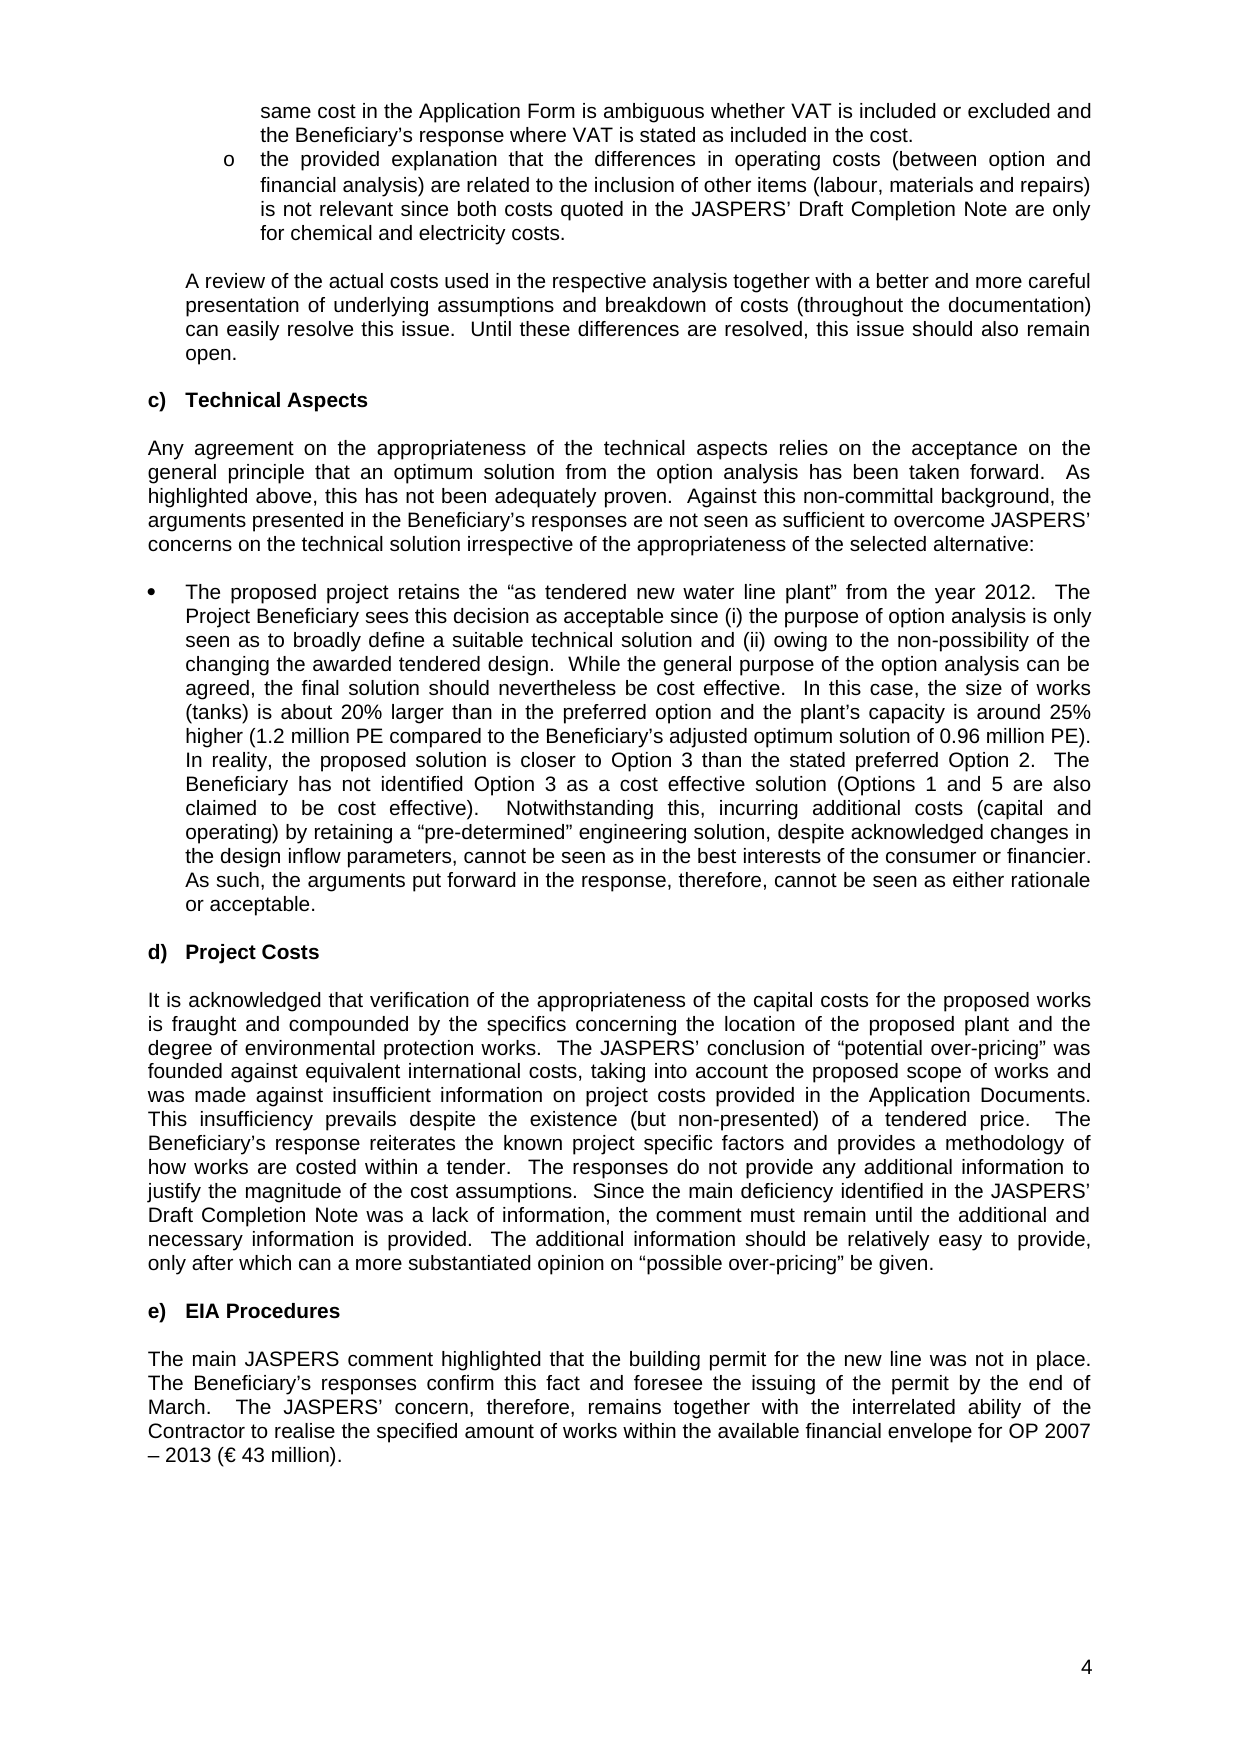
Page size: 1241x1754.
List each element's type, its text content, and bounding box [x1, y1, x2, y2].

text A review of the actual costs used in the respective analysis together with a better and more careful presentation of underlying assumptions and breakdown of costs (throughout the documentation) can easily resolve this issue. Until these differences are resolved, this issue should also remain open. [185, 268, 1092, 364]
list The proposed project retains the “as tendered new water line plant” from the year 2012. The Project Beneficiary sees this decision as acceptable since (i) the purpose of option analysis is only seen as to broadly define a suitable technical solution and (ii) owing to the non-possibility of the changing the awarded tendered design. While the general purpose of the option analysis can be agreed, the final solution should nevertheless be cost effective. In this case, the size of works (tanks) is about 20% larger than in the preferred option and the plant’s capacity is around 25% higher (1.2 million PE compared to the Beneficiary’s adjusted optimum solution of 0.96 million PE). In reality, the proposed solution is closer to Option 3 than the stated preferred Option 2. The Beneficiary has not identified Option 3 as a cost effective solution (Options 1 and 5 are also claimed to be cost effective). Notwithstanding this, incurring additional costs (capital and operating) by retaining a “pre-determined” engineering solution, despite acknowledged changes in the design inflow parameters, cannot be seen as in the best interests of the consumer or financier. As such, the arguments put forward in the response, therefore, cannot be seen as either rationale or acceptable. [148, 580, 1092, 916]
list Project Costs [148, 939, 1092, 963]
list Technical Aspects [148, 388, 1092, 412]
list the provided explanation that the differences in operating costs (between option and financial analysis) are related to the inclusion of other items (labour, materials and repairs) is not relevant since both costs quoted in the JASPERS’ Draft Completion Note are only for chemical and electricity costs. [223, 147, 1092, 244]
list EIA Procedures [148, 1299, 1092, 1323]
text The main JASPERS comment highlighted that the building permit for the new line was not in place. The Beneficiary’s responses confirm this fact and foresee the issuing of the permit by the end of March. The JASPERS’ concern, therefore, remains together with the interrelated ability of the Contractor to realise the specified amount of works within the available financial envelope for OP 2007 – 2013 (€ 43 million). [148, 1347, 1092, 1467]
text It is acknowledged that verification of the appropriateness of the capital costs for the proposed works is fraught and compounded by the specifics concerning the location of the proposed plant and the degree of environmental protection works. The JASPERS’ conclusion of “potential over-pricing” was founded against equivalent international costs, taking into account the proposed scope of works and was made against insufficient information on project costs provided in the Application Documents. This insufficiency prevails despite the existence (but non-presented) of a tendered price. The Beneficiary’s response reiterates the known project specific factors and provides a methodology of how works are costed within a tender. The responses do not provide any additional information to justify the magnitude of the cost assumptions. Since the main deficiency identified in the JASPERS’ Draft Completion Note was a lack of information, the comment must remain until the additional and necessary information is provided. The additional information should be relatively easy to provide, only after which can a more substantiated opinion on “possible over-pricing” be given. [148, 987, 1092, 1275]
text Any agreement on the appropriateness of the technical aspects relies on the acceptance on the general principle that an optimum solution from the option analysis has been taken forward. As highlighted above, this has not been adequately proven. Against this non-committal background, the arguments presented in the Beneficiary’s responses are not seen as sufficient to overcome JASPERS’ concerns on the technical solution irrespective of the appropriateness of the selected alternative: [148, 436, 1092, 556]
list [223, 99, 1092, 147]
